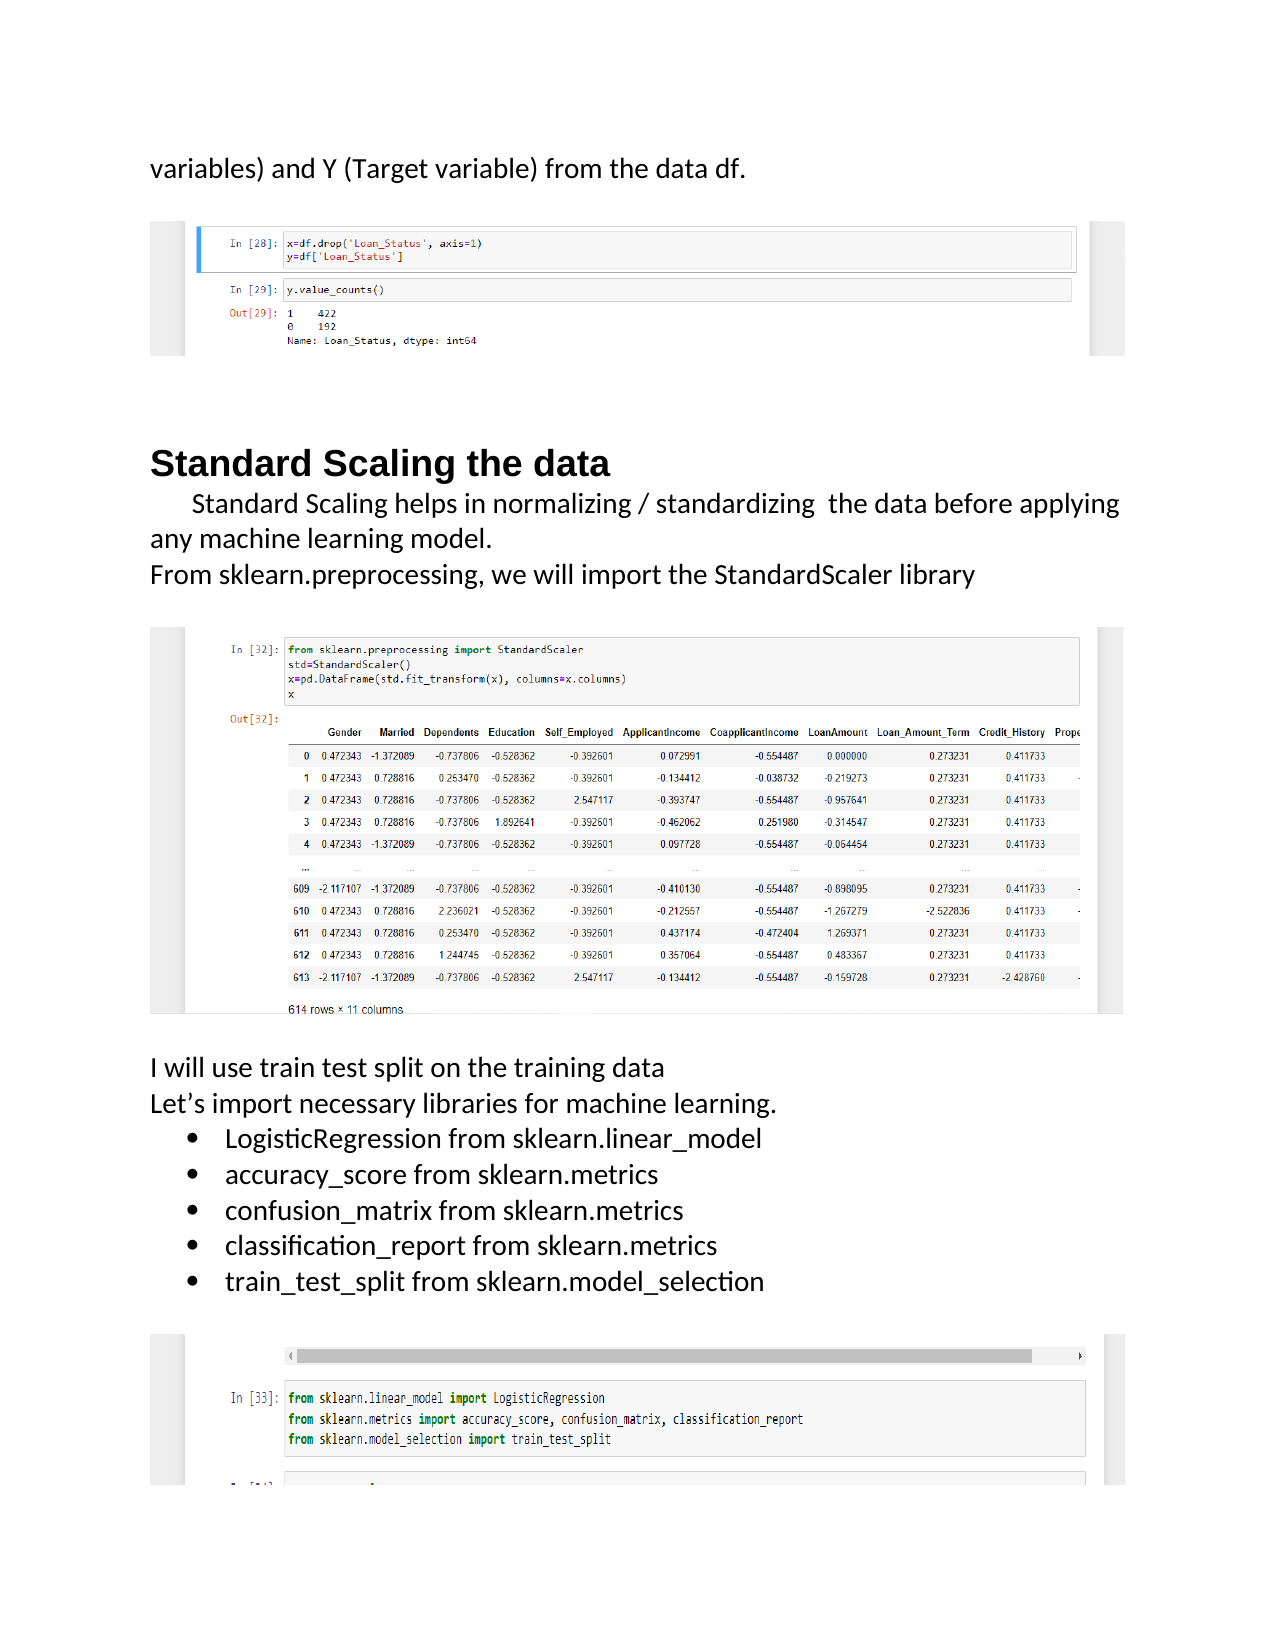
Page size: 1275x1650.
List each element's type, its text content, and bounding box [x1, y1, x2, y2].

list accuracy_score from sklearn.metrics [187, 1156, 1125, 1192]
picture [150, 1334, 1126, 1485]
text Standard Scaling the data [150, 442, 1125, 485]
text I will use train test split on the training data [150, 1049, 1125, 1085]
text From sklearn.preprocessing, we will import the StandardScaler library [150, 556, 1125, 592]
list classification_report from sklearn.metrics [187, 1227, 1125, 1263]
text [150, 150, 1125, 186]
list train_test_split from sklearn.model_selection [187, 1263, 1125, 1298]
picture [150, 627, 1124, 1014]
picture [150, 221, 1125, 356]
list confusion_matrix from sklearn.metrics [187, 1192, 1125, 1227]
text Standard Scaling helps in normalizing / standardizing the data before applying any machine learning model. [150, 485, 1125, 556]
text Let’s import necessary libraries for machine learning. [150, 1085, 1125, 1120]
list LogisticRegression from sklearn.linear_model [187, 1120, 1125, 1156]
